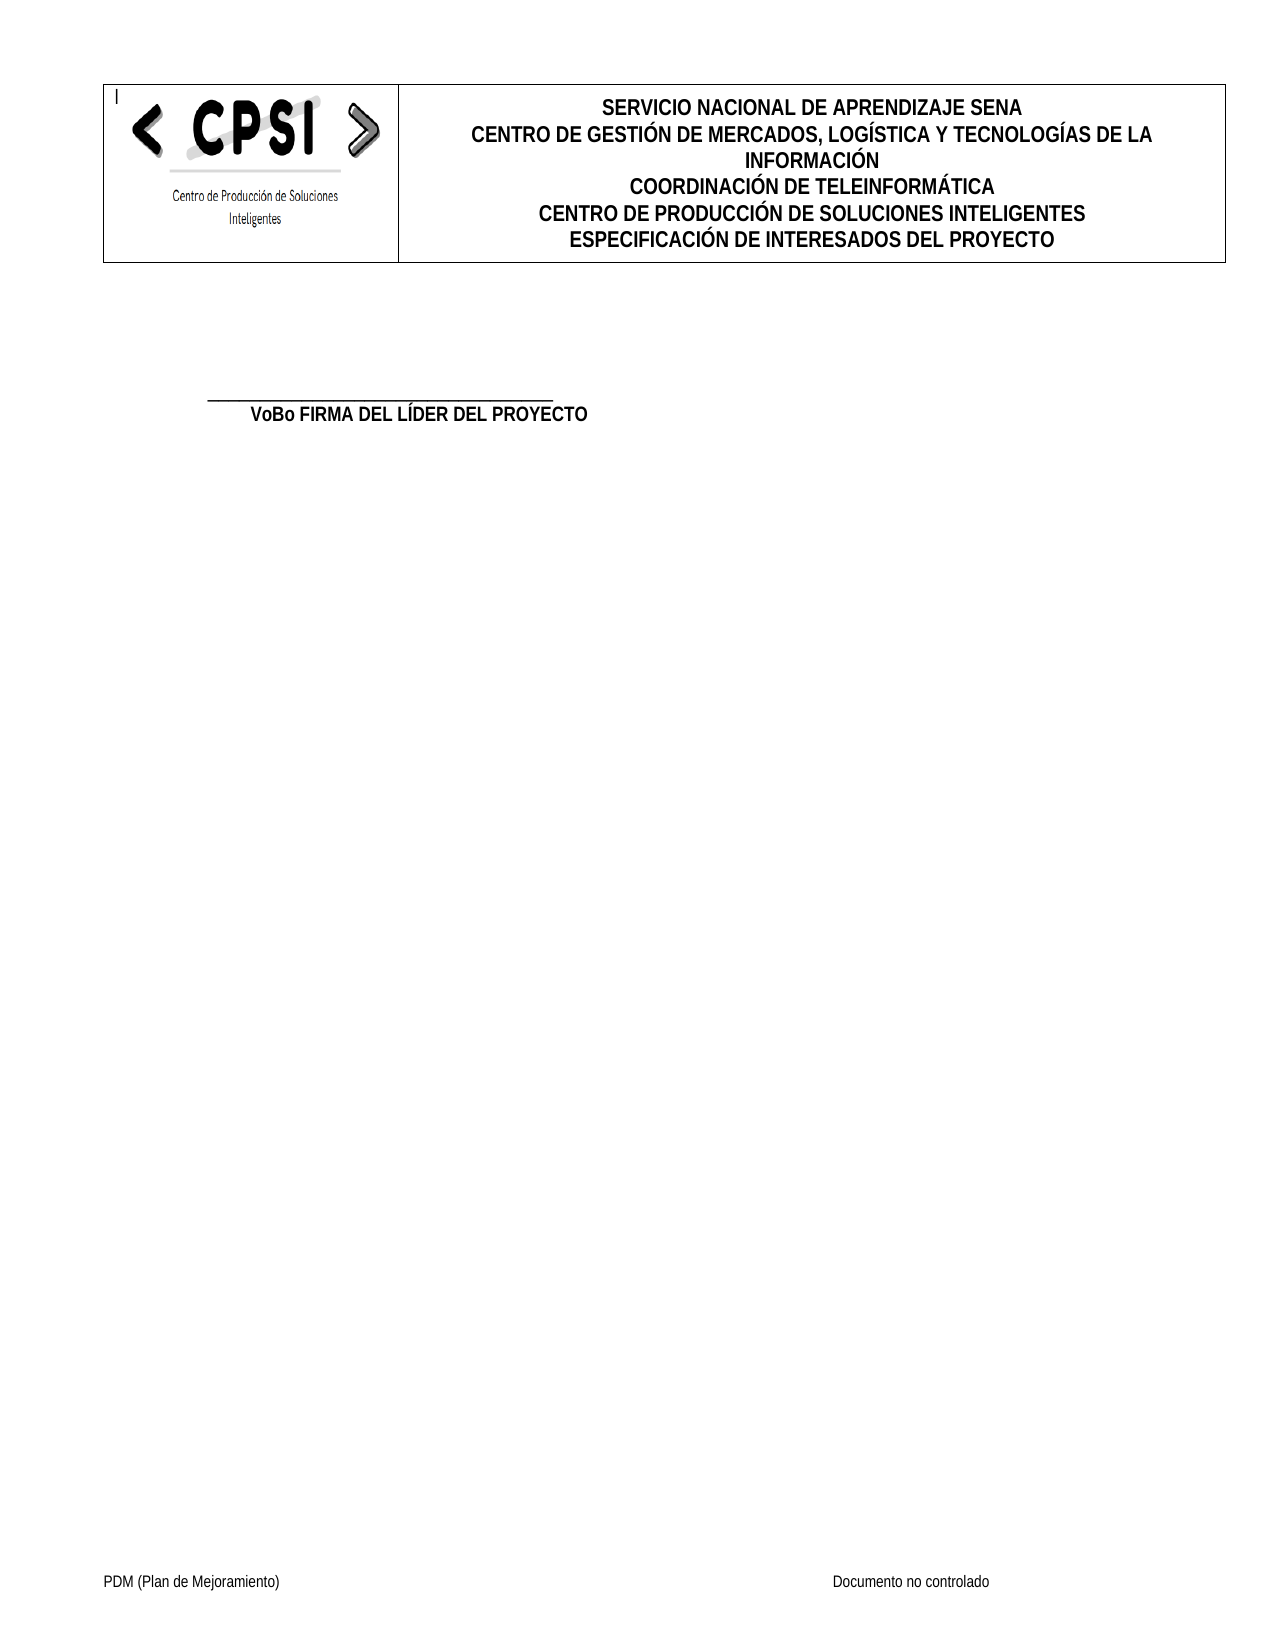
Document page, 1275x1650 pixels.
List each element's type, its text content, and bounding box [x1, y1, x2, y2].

picture [129, 85, 385, 232]
text _________________________________ VoBo FIRMA DEL LÍDER DEL PROYECTO [103, 376, 1204, 426]
